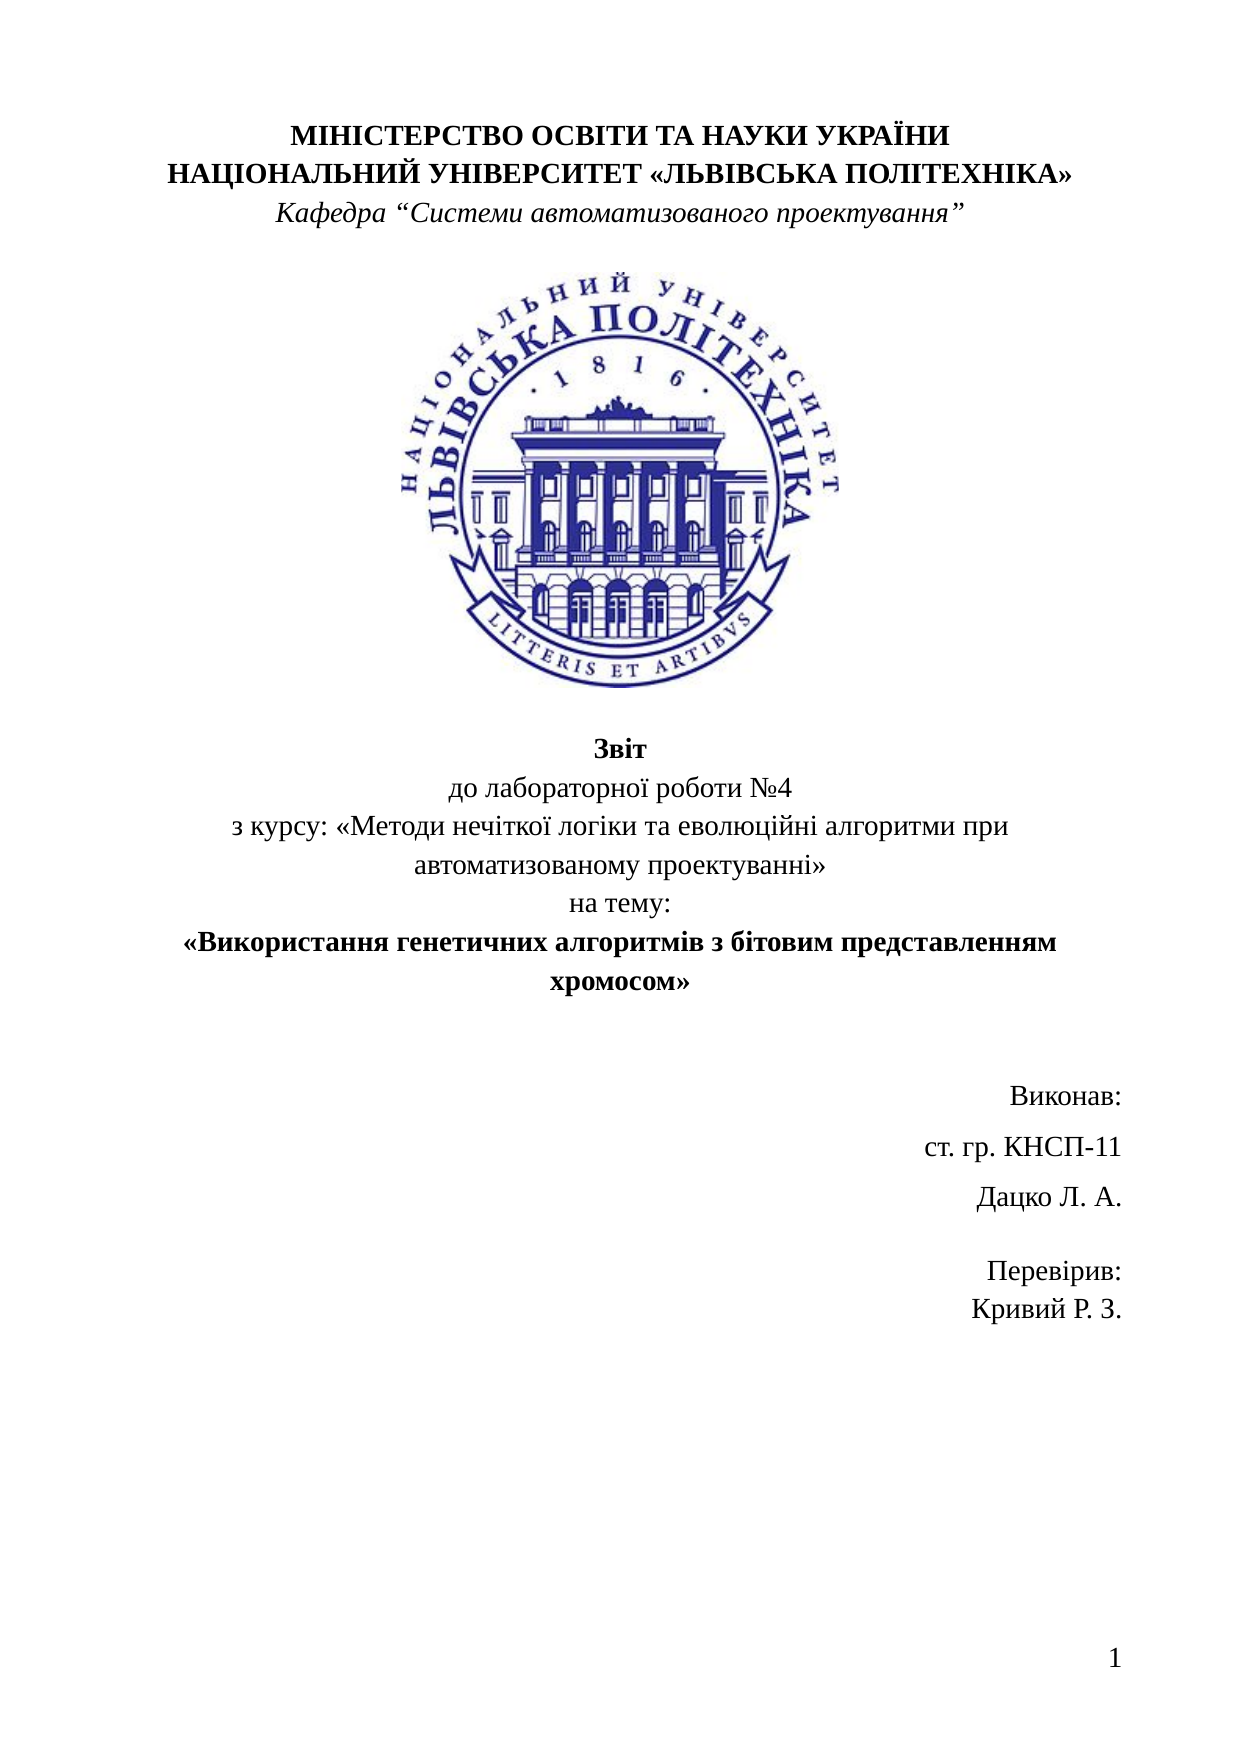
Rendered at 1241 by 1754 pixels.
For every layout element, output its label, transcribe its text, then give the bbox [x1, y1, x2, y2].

text Кафедра “Системи автоматизованого проектування” [118, 195, 1122, 229]
picture [401, 272, 839, 688]
text Дацко Л. А. [118, 1179, 1122, 1212]
text Виконав: ст. гр. КНСП-11 [118, 1078, 1122, 1162]
text Перевірив: Кривий Р. З. [118, 1253, 1122, 1325]
text МІНІСТЕРСТВО ОСВІТИ ТА НАУКИ УКРАЇНИ НАЦІОНАЛЬНИЙ УНІВЕРСИТЕТ «ЛЬВІВСЬКА ПОЛІТЕХНІКА» [118, 118, 1122, 190]
text Звіт до лабораторної роботи №4 з курсу: «Методи нечіткої логіки та еволюційні алгоритми при автоматизованому проектуванні» на тему: «Використання генетичних алгоритмів з бітовим представленням хромосом» [118, 731, 1122, 996]
